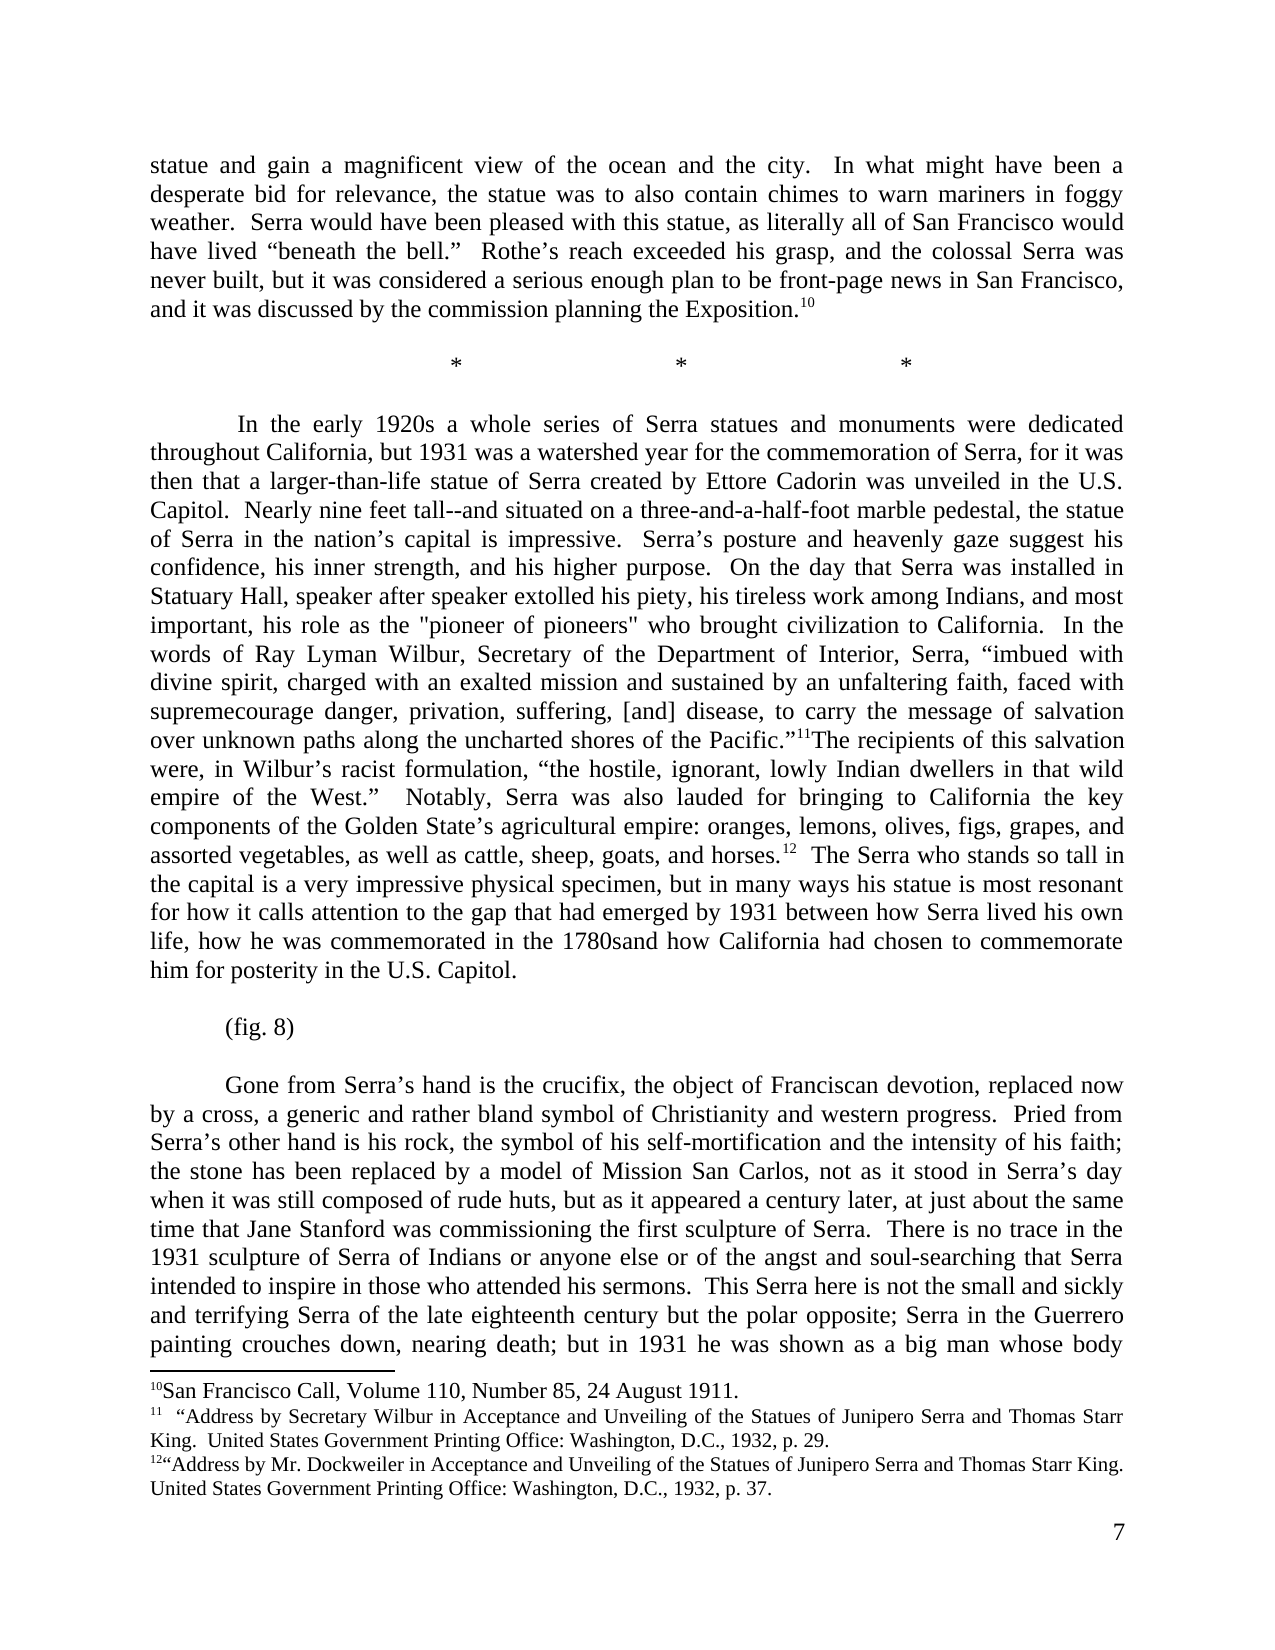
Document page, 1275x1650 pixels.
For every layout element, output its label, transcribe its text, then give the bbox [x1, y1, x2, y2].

text * * * [375, 351, 1125, 380]
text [150, 150, 1125, 322]
text (fig. 8) [150, 1012, 1125, 1041]
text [150, 1070, 1125, 1357]
text In the early 1920s a whole series of Serra statues and monuments were dedicated throughout California, but 1931 was a watershed year for the commemoration of Serra, for it was then that a larger-than-life statue of Serra created by Ettore Cadorin was unveiled in the U.S. Capitol. Nearly nine feet tall--and situated on a three-and-a-half-foot marble pedestal, the statue of Serra in the nation’s capital is impressive. Serra’s posture and heavenly gaze suggest his confidence, his inner strength, and his higher purpose. On the day that Serra was installed in Statuary Hall, speaker after speaker extolled his piety, his tireless work among Indians, and most important, his role as the "pioneer of pioneers" who brought civilization to California. In the words of Ray Lyman Wilbur, Secretary of the Department of Interior, Serra, “imbued with divine spirit, charged with an exalted mission and sustained by an unfaltering faith, faced with supremecourage danger, privation, suffering, [and] disease, to carry the message of salvation over unknown paths along the uncharted shores of the Pacific.”The recipients of this salvation were, in Wilbur’s racist formulation, “the hostile, ignorant, lowly Indian dwellers in that wild empire of the West.” Notably, Serra was also lauded for bringing to California the key components of the Golden State’s agricultural empire: oranges, lemons, olives, figs, grapes, and assorted vegetables, as well as cattle, sheep, goats, and horses. The Serra who stands so tall in the capital is a very impressive physical specimen, but in many ways his statue is most resonant for how it calls attention to the gap that had emerged by 1931 between how Serra lived his own life, how he was commemorated in the 1780sand how California had chosen to commemorate him for posterity in the U.S. Capitol. [150, 409, 1125, 984]
